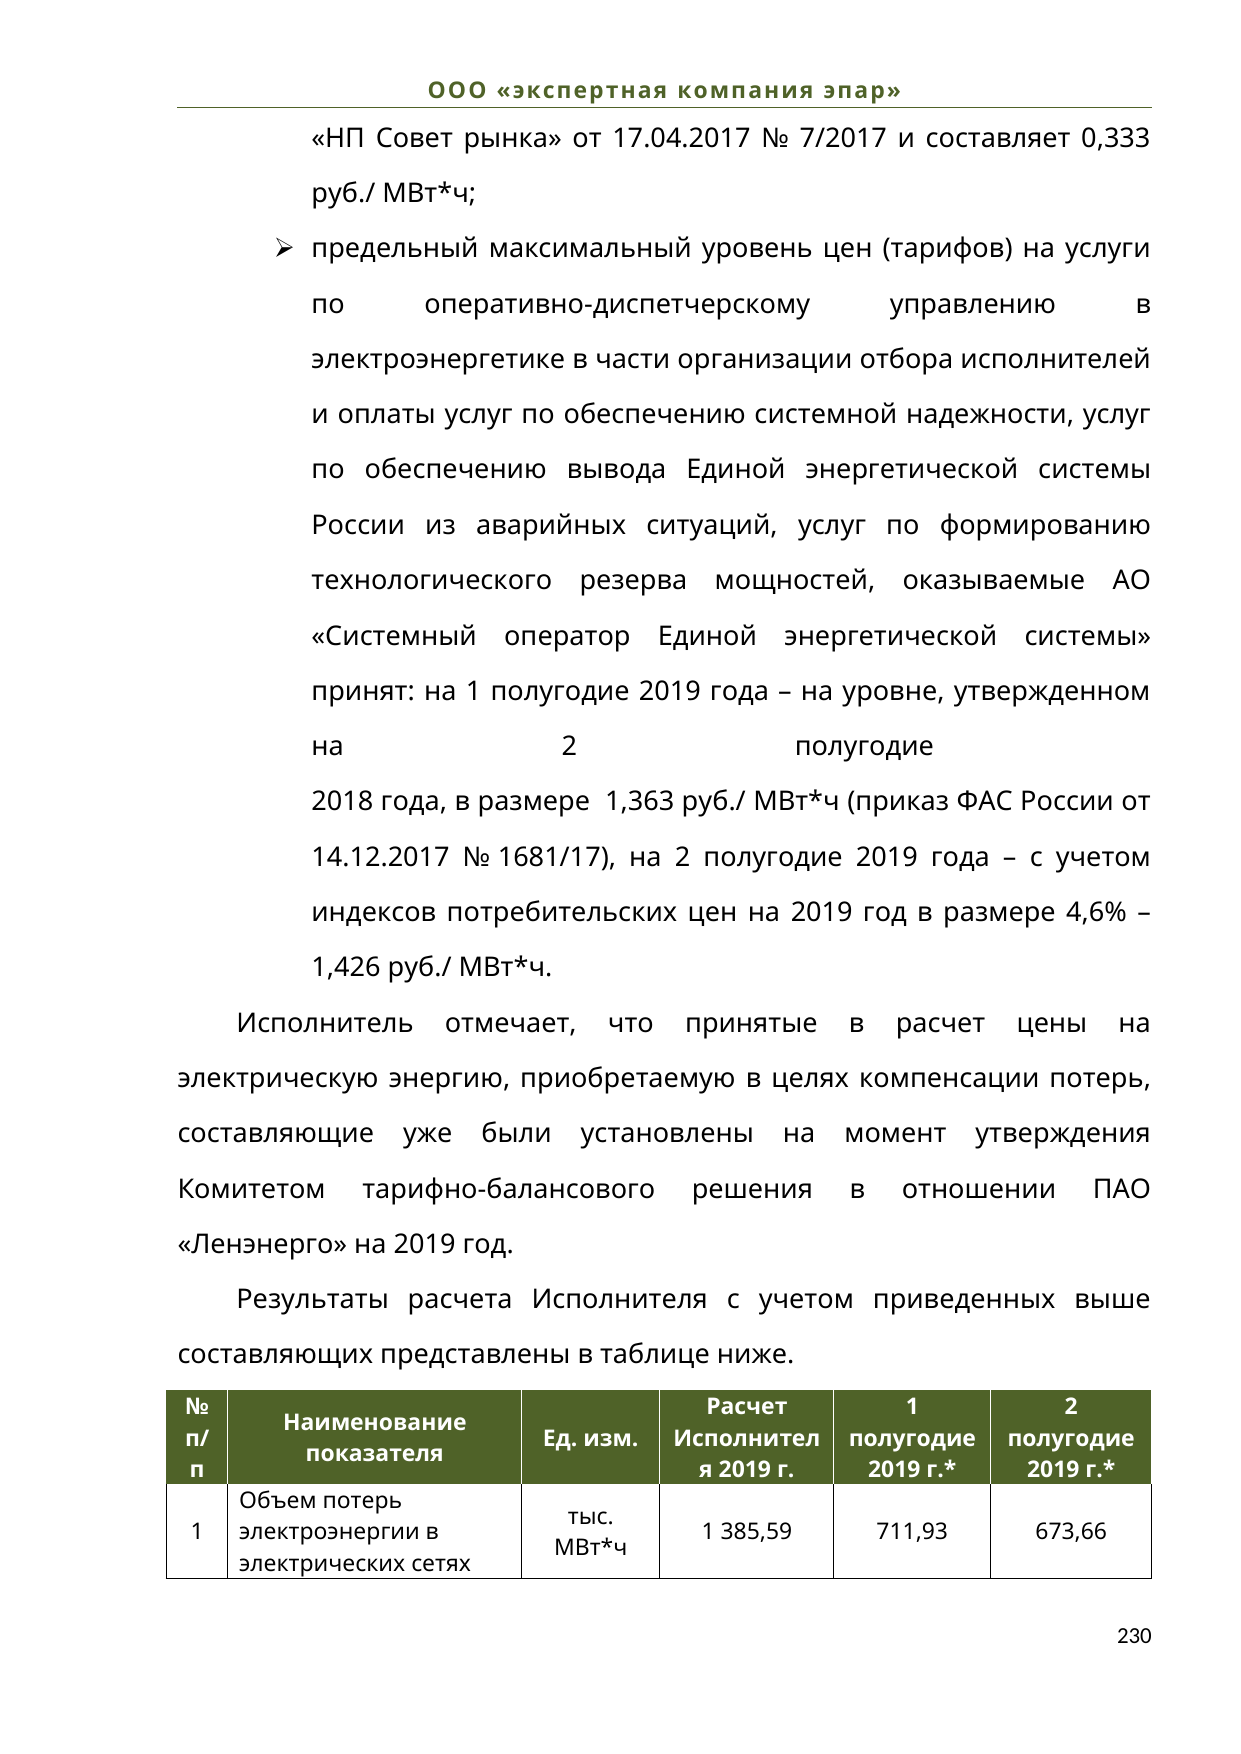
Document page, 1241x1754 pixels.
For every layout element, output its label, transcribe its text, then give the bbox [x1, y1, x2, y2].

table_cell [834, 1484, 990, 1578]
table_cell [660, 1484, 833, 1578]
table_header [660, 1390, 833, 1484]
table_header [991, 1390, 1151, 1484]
text Результаты расчета Исполнителя с учетом приведенных выше составляющих представлены в таблице ниже. [177, 1280, 1152, 1372]
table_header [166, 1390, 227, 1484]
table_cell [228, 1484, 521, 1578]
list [274, 118, 1152, 210]
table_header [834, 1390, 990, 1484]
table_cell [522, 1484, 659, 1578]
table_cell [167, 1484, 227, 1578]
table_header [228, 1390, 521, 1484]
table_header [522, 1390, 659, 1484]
list предельный максимальный уровень цен (тарифов) на услуги по оперативно-диспетчерскому управлению в электроэнергетике в части организации отбора исполнителей и оплаты услуг по обеспечению системной надежности, услуг по обеспечению вывода Единой энергетической системы России из аварийных ситуаций, услуг по формированию технологического резерва мощностей, оказываемые АО «Системный оператор Единой энергетической системы» принят: на 1 полугодие 2019 года – на уровне, утвержденном на 2 полугодие 2018 года, в размере 1,363 руб./ МВт*ч (приказ ФАС России от 14.12.2017 № 1681/17), на 2 полугодие 2019 года – с учетом индексов потребительских цен на 2019 год в размере 4,6% – 1,426 руб./ МВт*ч. [274, 229, 1152, 985]
text Исполнитель отмечает, что принятые в расчет цены на электрическую энергию, приобретаемую в целях компенсации потерь, составляющие уже были установлены на момент утверждения Комитетом тарифно-балансового решения в отношении ПАО «Ленэнерго» на 2019 год. [177, 1003, 1152, 1261]
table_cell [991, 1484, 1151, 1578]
